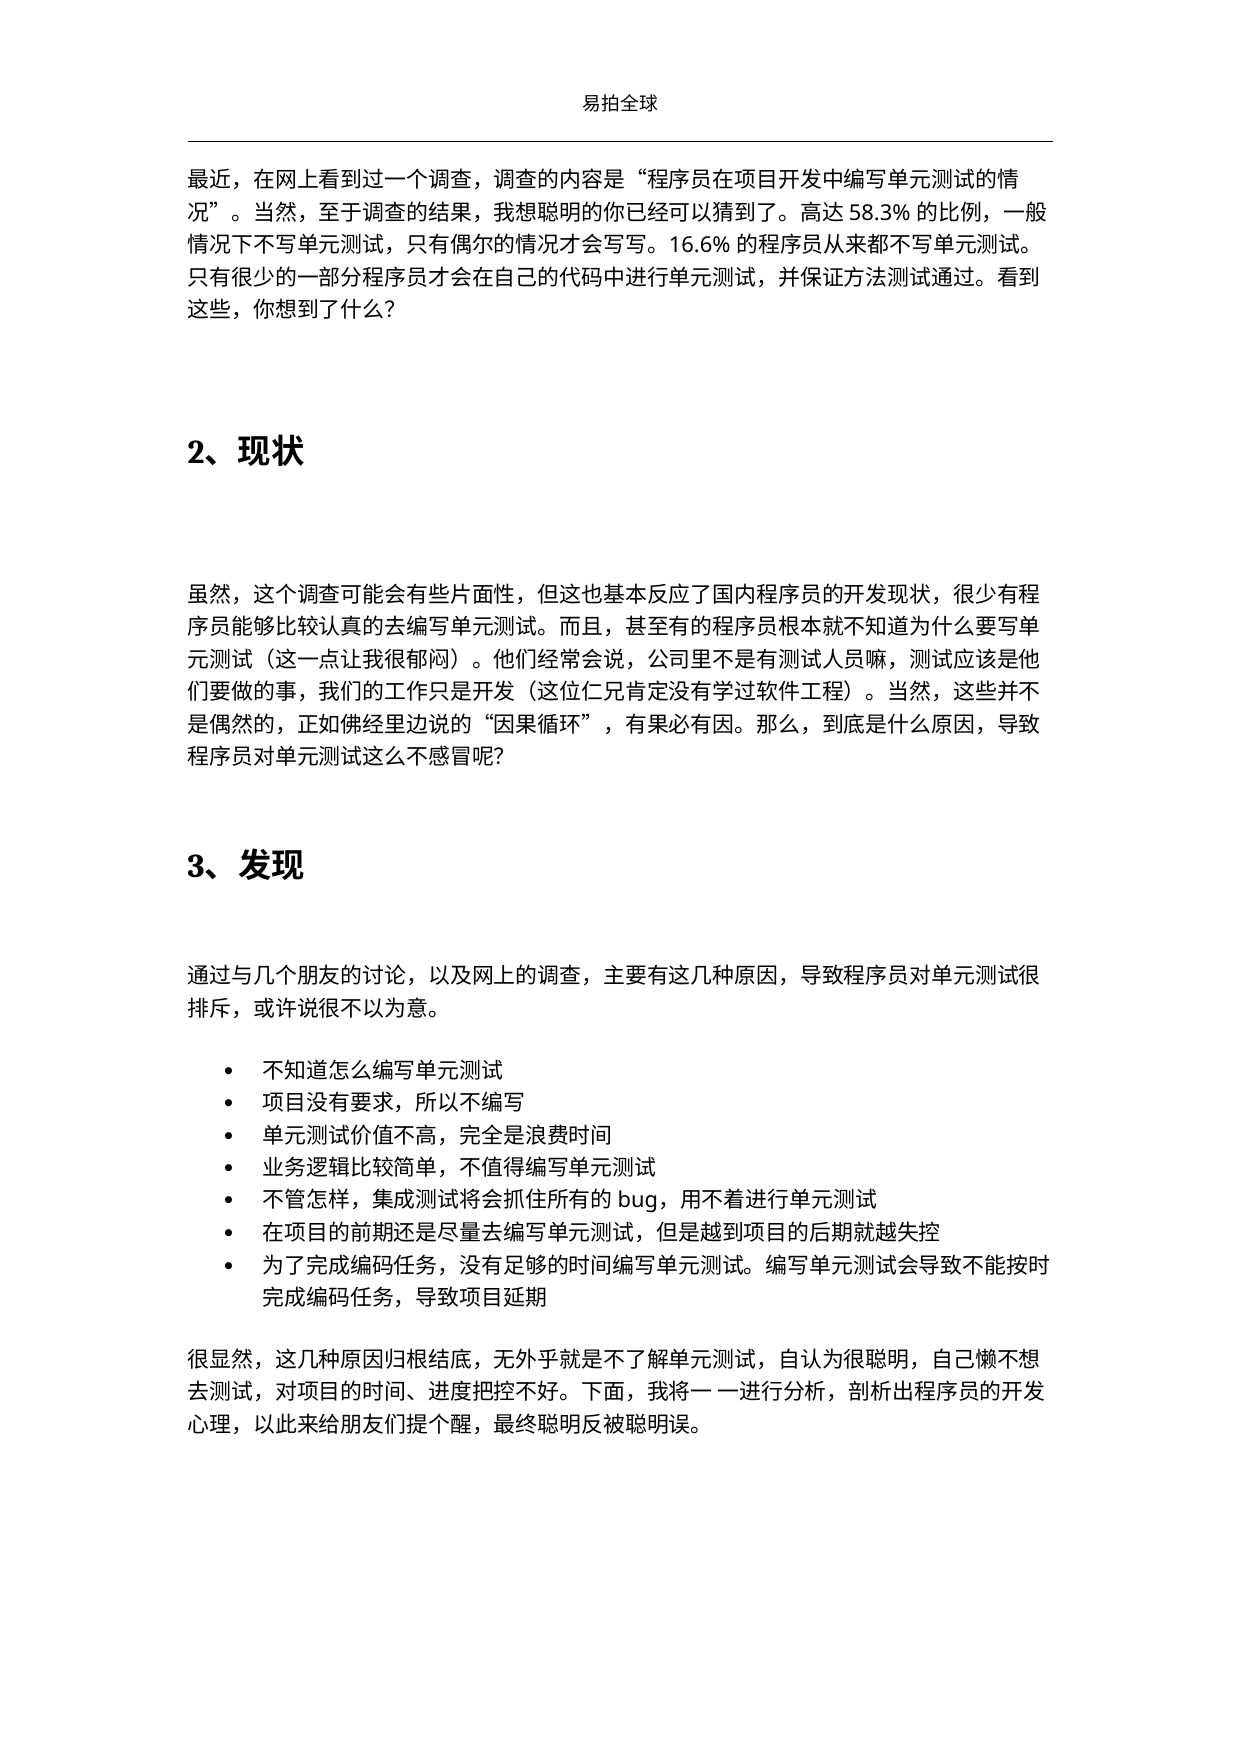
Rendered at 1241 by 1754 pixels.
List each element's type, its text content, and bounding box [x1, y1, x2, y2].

list 为了完成编码任务，没有足够的时间编写单元测试。编写单元测试会导致不能按时完成编码任务，导致项目延期 [225, 1247, 1053, 1312]
list 在项目的前期还是尽量去编写单元测试，但是越到项目的后期就越失控 [225, 1215, 1053, 1247]
text 虽然，这个调查可能会有些片面性，但这也基本反应了国内程序员的开发现状，很少有程序员能够比较认真的去编写单元测试。而且，甚至有的程序员根本就不知道为什么要写单元测试（这一点让我很郁闷）。他们经常会说，公司里不是有测试人员嘛，测试应该是他们要做的事，我们的工作只是开发（这位仁兄肯定没有学过软件工程）。当然，这些并不是偶然的，正如佛经里边说的“因果循环”，有果必有因。那么，到底是什么原因，导致程序员对单元测试这么不感冒呢？ [187, 576, 1053, 771]
list 不知道怎么编写单元测试 [225, 1052, 1053, 1085]
subtitle 3、发现 [187, 831, 1053, 896]
subtitle 2、现状 [187, 417, 1053, 482]
list 单元测试价值不高，完全是浪费时间 [225, 1117, 1053, 1150]
list 业务逻辑比较简单，不值得编写单元测试 [225, 1150, 1053, 1182]
list 项目没有要求，所以不编写 [225, 1085, 1053, 1117]
text 最近，在网上看到过一个调查，调查的内容是“程序员在项目开发中编写单元测试的情况”。当然，至于调查的结果，我想聪明的你已经可以猜到了。高达 58.3% 的比例，一般情况下不写单元测试，只有偶尔的情况才会写写。16.6% 的程序员从来都不写单元测试。只有很少的一部分程序员才会在自己的代码中进行单元测试，并保证方法测试通过。看到这些，你想到了什么？ [187, 162, 1053, 324]
list 不管怎样，集成测试将会抓住所有的 bug，用不着进行单元测试 [225, 1182, 1053, 1215]
text 很显然，这几种原因归根结底，无外乎就是不了解单元测试，自认为很聪明，自己懒不想去测试，对项目的时间、进度把控不好。下面，我将一 一进行分析，剖析出程序员的开发心理，以此来给朋友们提个醒，最终聪明反被聪明误。 [187, 1341, 1053, 1439]
text 通过与几个朋友的讨论，以及网上的调查，主要有这几种原因，导致程序员对单元测试很排斥，或许说很不以为意。 [187, 958, 1053, 1023]
